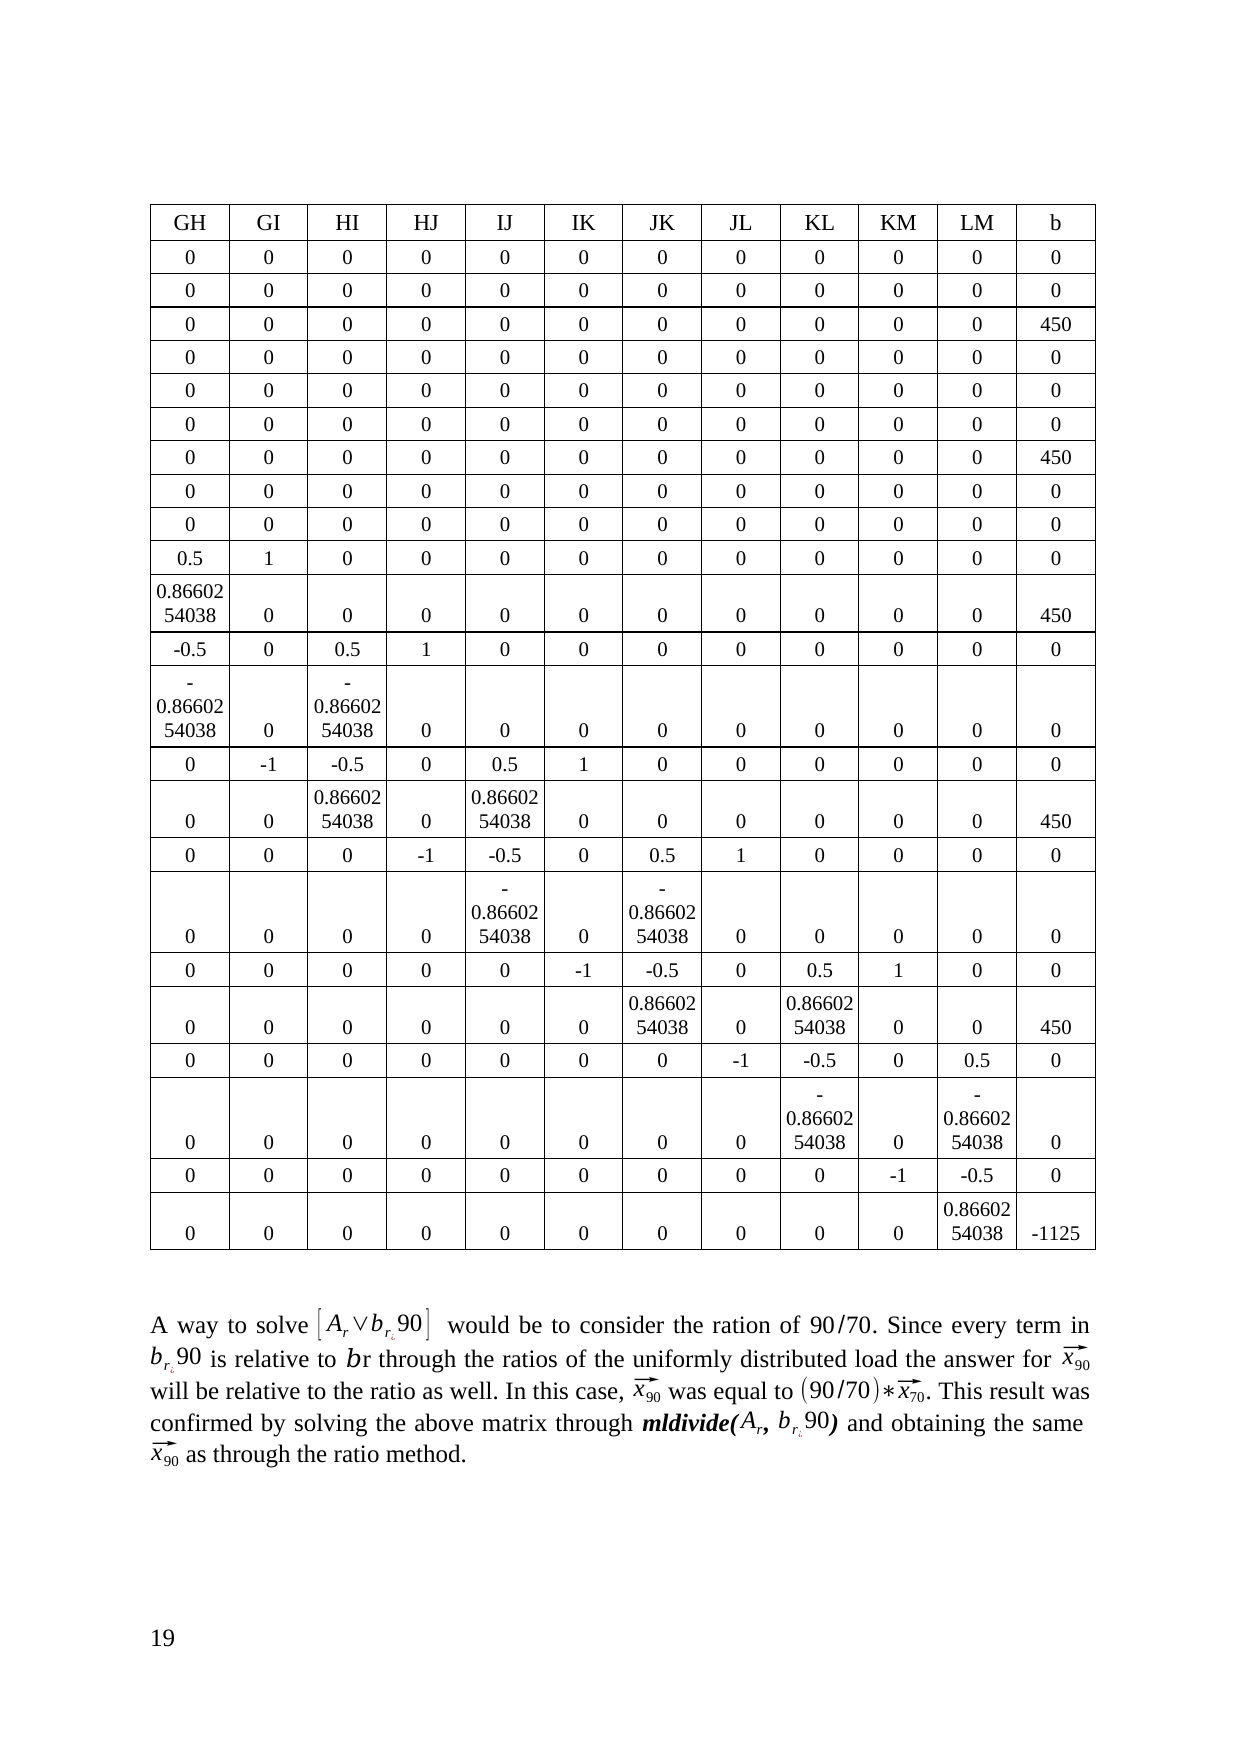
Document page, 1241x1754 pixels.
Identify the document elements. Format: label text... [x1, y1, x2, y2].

table_cell 0 [466, 508, 544, 540]
table_cell -0.5 [151, 633, 229, 665]
table_cell 0 [230, 872, 307, 952]
table_cell 0 [938, 953, 1016, 986]
table_cell 0 [387, 987, 465, 1043]
table_cell 0 [466, 953, 544, 986]
table_cell 0 [466, 374, 544, 407]
table_cell 0 [308, 475, 386, 507]
table_cell 0 [938, 872, 1016, 952]
table_cell 0 [230, 575, 307, 631]
table_cell 0 [702, 633, 780, 665]
table_cell 0 [466, 1078, 544, 1158]
table_cell 0 [781, 838, 858, 871]
table_cell 0 [781, 441, 858, 473]
table_cell 0 [151, 1159, 229, 1192]
table_cell 0 [702, 374, 780, 407]
table_cell 0 [938, 575, 1016, 631]
table_cell 0 [151, 1078, 229, 1158]
table_cell 0 [387, 666, 465, 746]
table_cell 0 [702, 508, 780, 540]
table_cell 0.8660254038 [466, 781, 544, 837]
table_cell 0 [781, 508, 858, 540]
table_cell 0 [938, 441, 1016, 473]
table_cell 0 [702, 308, 780, 340]
table_cell 0 [859, 241, 937, 273]
table_cell 0 [387, 341, 465, 373]
table_cell 0 [859, 781, 937, 837]
table_cell 0 [623, 781, 701, 837]
table_cell 0 [1017, 408, 1095, 440]
table_cell 0 [702, 408, 780, 440]
table_cell 0 [230, 441, 307, 473]
table_cell 0 [387, 1193, 465, 1249]
table_cell 450 [1017, 781, 1095, 837]
table_cell 0 [230, 1193, 307, 1249]
table_cell 0 [702, 241, 780, 273]
table_cell 0 [545, 341, 622, 373]
table_cell 0 [1017, 541, 1095, 574]
table_cell 0 [545, 541, 622, 574]
table_header IK [545, 205, 622, 239]
table_cell 0 [938, 987, 1016, 1043]
table_cell 0 [466, 308, 544, 340]
table_cell 0 [308, 541, 386, 574]
table_cell 0 [623, 1159, 701, 1192]
table_cell 0 [702, 1078, 780, 1158]
table_cell 0 [1017, 1159, 1095, 1192]
table_cell -0.5 [938, 1159, 1016, 1192]
table_cell 0 [308, 408, 386, 440]
table_cell -1 [545, 953, 622, 986]
table_cell -0.8660254038 [151, 666, 229, 746]
table_header JL [702, 205, 780, 239]
table_cell 0 [387, 374, 465, 407]
table_cell 0 [623, 575, 701, 631]
table_cell -0.5 [781, 1044, 858, 1077]
table_cell 0 [623, 341, 701, 373]
table_cell 0 [938, 781, 1016, 837]
table_cell 0 [702, 666, 780, 746]
table_cell 0 [387, 241, 465, 273]
table_cell 0 [151, 241, 229, 273]
table_cell 0 [623, 508, 701, 540]
table_cell 0 [1017, 274, 1095, 306]
table_header KL [781, 205, 858, 239]
table_cell 0 [151, 1193, 229, 1249]
table_cell -0.5 [308, 748, 386, 780]
table_cell 0 [387, 541, 465, 574]
table_cell 0 [938, 748, 1016, 780]
table_cell 0 [702, 1159, 780, 1192]
table_cell 0 [387, 441, 465, 473]
table_cell 0 [781, 1193, 858, 1249]
table_cell 0 [151, 748, 229, 780]
table_cell 0 [230, 475, 307, 507]
table_cell -1125 [1017, 1193, 1095, 1249]
table_cell 450 [1017, 575, 1095, 631]
table_cell 0 [308, 1193, 386, 1249]
table_cell 0 [859, 838, 937, 871]
table_cell 0 [938, 508, 1016, 540]
table_cell 0.8660254038 [938, 1193, 1016, 1249]
table_cell 0 [387, 274, 465, 306]
table_cell 0 [230, 1044, 307, 1077]
table_cell 0 [1017, 475, 1095, 507]
table_cell 0 [387, 1044, 465, 1077]
table_cell 0 [466, 541, 544, 574]
table_cell 0 [151, 341, 229, 373]
table_cell 0 [1017, 748, 1095, 780]
table_cell 0 [781, 666, 858, 746]
table_cell 0 [230, 1078, 307, 1158]
table_cell 0 [545, 1078, 622, 1158]
table_cell 0 [1017, 1078, 1095, 1158]
table_cell 0 [545, 872, 622, 952]
table_cell 0 [308, 872, 386, 952]
table_cell 1 [545, 748, 622, 780]
table_cell 0 [545, 308, 622, 340]
table_cell 0 [781, 575, 858, 631]
table_cell 0.5 [623, 838, 701, 871]
table_cell 0 [623, 541, 701, 574]
table_cell 0 [702, 541, 780, 574]
table_cell 0 [466, 1159, 544, 1192]
table_cell 0 [308, 953, 386, 986]
table_cell 450 [1017, 441, 1095, 473]
table_cell 0 [230, 987, 307, 1043]
table_cell 0 [308, 441, 386, 473]
table_cell 0 [938, 241, 1016, 273]
table_cell 0 [623, 748, 701, 780]
table_header GH [151, 205, 229, 239]
table_cell 0 [308, 1078, 386, 1158]
table_cell 0 [702, 987, 780, 1043]
table_cell 0 [151, 953, 229, 986]
table_cell 0.5 [938, 1044, 1016, 1077]
table_cell 0 [938, 633, 1016, 665]
table_cell 0 [1017, 838, 1095, 871]
table_cell 0 [230, 308, 307, 340]
table_cell 0 [623, 633, 701, 665]
table_cell 0 [545, 987, 622, 1043]
table_cell 450 [1017, 987, 1095, 1043]
table_cell 0 [151, 781, 229, 837]
table_cell -0.8660254038 [623, 872, 701, 952]
table_cell -0.8660254038 [466, 872, 544, 952]
table_cell 0 [781, 475, 858, 507]
table_cell 0 [938, 666, 1016, 746]
table_cell 0 [938, 838, 1016, 871]
table_cell 0 [1017, 241, 1095, 273]
table_cell 0 [151, 374, 229, 407]
table_cell 0 [623, 666, 701, 746]
table_cell 0 [623, 1193, 701, 1249]
table_cell 0 [1017, 872, 1095, 952]
table_cell 0 [387, 575, 465, 631]
table_cell 0 [466, 274, 544, 306]
table_cell 0 [781, 341, 858, 373]
table_cell 0 [781, 374, 858, 407]
table_cell 0 [387, 308, 465, 340]
table_cell 0 [623, 441, 701, 473]
table_cell 0 [781, 408, 858, 440]
table_cell 0 [308, 508, 386, 540]
table_cell -1 [230, 748, 307, 780]
table_cell 0 [938, 308, 1016, 340]
table_cell 0 [387, 408, 465, 440]
table_cell 0 [859, 341, 937, 373]
table_cell 0 [151, 872, 229, 952]
table_cell 0 [938, 374, 1016, 407]
table_cell 0 [859, 748, 937, 780]
table_cell 0 [466, 987, 544, 1043]
table_cell 0 [466, 666, 544, 746]
table_cell 0 [545, 1193, 622, 1249]
table_header LM [938, 205, 1016, 239]
table_cell 0 [308, 374, 386, 407]
table_cell 0 [230, 341, 307, 373]
table_cell 0 [151, 987, 229, 1043]
table_cell 0 [623, 1044, 701, 1077]
table_cell 0 [230, 838, 307, 871]
table_cell 0 [151, 308, 229, 340]
table_cell 0 [230, 274, 307, 306]
table_cell 0 [387, 508, 465, 540]
table_header JK [623, 205, 701, 239]
table_cell 0 [938, 475, 1016, 507]
table_cell 0 [702, 872, 780, 952]
table_cell 0 [151, 1044, 229, 1077]
table_cell 0 [781, 872, 858, 952]
table_cell 0 [859, 508, 937, 540]
table_cell 0 [308, 1159, 386, 1192]
table_cell 0 [623, 241, 701, 273]
table_cell 0 [702, 475, 780, 507]
table_cell 0.8660254038 [151, 575, 229, 631]
table_cell 0 [1017, 666, 1095, 746]
table_cell 0 [545, 575, 622, 631]
table_cell 0 [781, 241, 858, 273]
table_cell 0 [466, 1044, 544, 1077]
table_cell 0 [623, 274, 701, 306]
table_cell 0 [781, 308, 858, 340]
table_cell 0 [859, 541, 937, 574]
table_cell 0 [230, 374, 307, 407]
table_cell 0 [308, 241, 386, 273]
table_cell 0 [308, 575, 386, 631]
table_cell 0 [938, 408, 1016, 440]
table_cell 0 [151, 508, 229, 540]
table_cell 0 [702, 575, 780, 631]
table_cell 0 [230, 241, 307, 273]
table_cell 0 [545, 508, 622, 540]
table_cell 0 [859, 1044, 937, 1077]
table_header HJ [387, 205, 465, 239]
table_cell -0.5 [623, 953, 701, 986]
table_cell 0 [230, 666, 307, 746]
table_cell 0 [702, 748, 780, 780]
table_cell 1 [387, 633, 465, 665]
table_cell 0 [466, 633, 544, 665]
table_cell 0 [623, 374, 701, 407]
table_cell 0 [859, 575, 937, 631]
table_cell 0 [1017, 341, 1095, 373]
table_cell -0.8660254038 [308, 666, 386, 746]
table_cell 0 [151, 408, 229, 440]
table_cell 0 [387, 872, 465, 952]
table_header GI [230, 205, 307, 239]
table_cell 1 [859, 953, 937, 986]
table_cell 0 [545, 838, 622, 871]
table_cell 0 [859, 308, 937, 340]
table_cell 0 [623, 308, 701, 340]
table_cell 0 [859, 408, 937, 440]
table_cell 0 [702, 341, 780, 373]
table_cell 0 [781, 781, 858, 837]
table_cell 0 [387, 748, 465, 780]
table_cell 0 [308, 987, 386, 1043]
table_cell 0 [781, 541, 858, 574]
text A way to solve would be to consider the ration of . Since every term in is relative to 𝑏r through the ratios of the uniformly distributed load the answer for will be relative to the ratio as well. In this case, was equal to . This result was confirmed by solving the above matrix through mldivide(, ) and obtaining the same as through the ratio method. [150, 1308, 1090, 1469]
table_cell 0 [859, 374, 937, 407]
table_cell 0 [859, 274, 937, 306]
table_cell 0 [387, 1159, 465, 1192]
table_cell 0 [781, 274, 858, 306]
table_cell 0 [466, 441, 544, 473]
table_cell -0.8660254038 [781, 1078, 858, 1158]
table_cell 0.8660254038 [623, 987, 701, 1043]
table_cell 0 [466, 408, 544, 440]
table_cell -1 [859, 1159, 937, 1192]
table_cell 0 [230, 781, 307, 837]
table_cell 0 [859, 441, 937, 473]
table_cell 0 [623, 408, 701, 440]
table_cell 0 [308, 838, 386, 871]
table_cell 0 [623, 475, 701, 507]
table_cell 0 [466, 241, 544, 273]
table_cell 0 [230, 508, 307, 540]
table_cell -1 [387, 838, 465, 871]
table_cell 0 [1017, 374, 1095, 407]
table_cell 1 [230, 541, 307, 574]
table_cell 0 [859, 1193, 937, 1249]
table_cell 0.5 [466, 748, 544, 780]
table_cell 0 [702, 274, 780, 306]
table_cell 0.5 [151, 541, 229, 574]
table_cell 0 [151, 274, 229, 306]
table_cell 0 [545, 666, 622, 746]
table_cell 0 [938, 341, 1016, 373]
table_cell 0 [859, 666, 937, 746]
table_cell 0 [230, 633, 307, 665]
table_cell 0 [230, 408, 307, 440]
table_cell 0 [308, 341, 386, 373]
table_cell 0 [702, 953, 780, 986]
table_cell 0 [545, 241, 622, 273]
table_cell 0 [387, 953, 465, 986]
table_cell 0 [702, 441, 780, 473]
table_cell 0 [387, 781, 465, 837]
table_cell 0 [466, 575, 544, 631]
table_cell 0 [702, 781, 780, 837]
table_cell 0 [387, 475, 465, 507]
table_cell 0 [151, 441, 229, 473]
table_cell -0.5 [466, 838, 544, 871]
table_cell -0.8660254038 [938, 1078, 1016, 1158]
table_cell 0 [545, 408, 622, 440]
table_cell 0 [545, 781, 622, 837]
table_cell 0.8660254038 [781, 987, 858, 1043]
table_cell 0.5 [308, 633, 386, 665]
table_cell 0 [545, 475, 622, 507]
table_cell 0 [230, 953, 307, 986]
table_cell 0 [466, 341, 544, 373]
table_cell 0 [545, 274, 622, 306]
table_cell -1 [702, 1044, 780, 1077]
table_cell 0 [938, 541, 1016, 574]
table_cell 0 [859, 633, 937, 665]
table_cell 0 [1017, 953, 1095, 986]
table_cell 0 [308, 274, 386, 306]
table_cell 0 [545, 374, 622, 407]
table_header KM [859, 205, 937, 239]
table_cell 0 [466, 475, 544, 507]
table_cell 0 [1017, 508, 1095, 540]
table_cell 0.8660254038 [308, 781, 386, 837]
table_cell 0 [151, 475, 229, 507]
table_cell 0 [702, 1193, 780, 1249]
table_cell 1 [702, 838, 780, 871]
table_header b [1017, 205, 1095, 239]
table_cell 0 [151, 838, 229, 871]
table_cell 0 [545, 1044, 622, 1077]
table_cell 0 [938, 274, 1016, 306]
table_cell 0 [859, 1078, 937, 1158]
table_cell 0 [545, 1159, 622, 1192]
table_cell 0 [1017, 1044, 1095, 1077]
table_cell 0 [623, 1078, 701, 1158]
table_cell 0 [781, 1159, 858, 1192]
table_cell 0 [859, 872, 937, 952]
table_cell 0.5 [781, 953, 858, 986]
table_cell 0 [781, 748, 858, 780]
table_cell 0 [308, 1044, 386, 1077]
table_cell 0 [466, 1193, 544, 1249]
table_header IJ [466, 205, 544, 239]
table_cell 0 [545, 441, 622, 473]
table_cell 0 [387, 1078, 465, 1158]
table_cell 0 [859, 475, 937, 507]
table_cell 0 [308, 308, 386, 340]
table_cell 0 [545, 633, 622, 665]
table_cell 0 [230, 1159, 307, 1192]
table_cell 0 [859, 987, 937, 1043]
table_cell 0 [781, 633, 858, 665]
table_cell 0 [1017, 633, 1095, 665]
table_header HI [308, 205, 386, 239]
table_cell 450 [1017, 308, 1095, 340]
